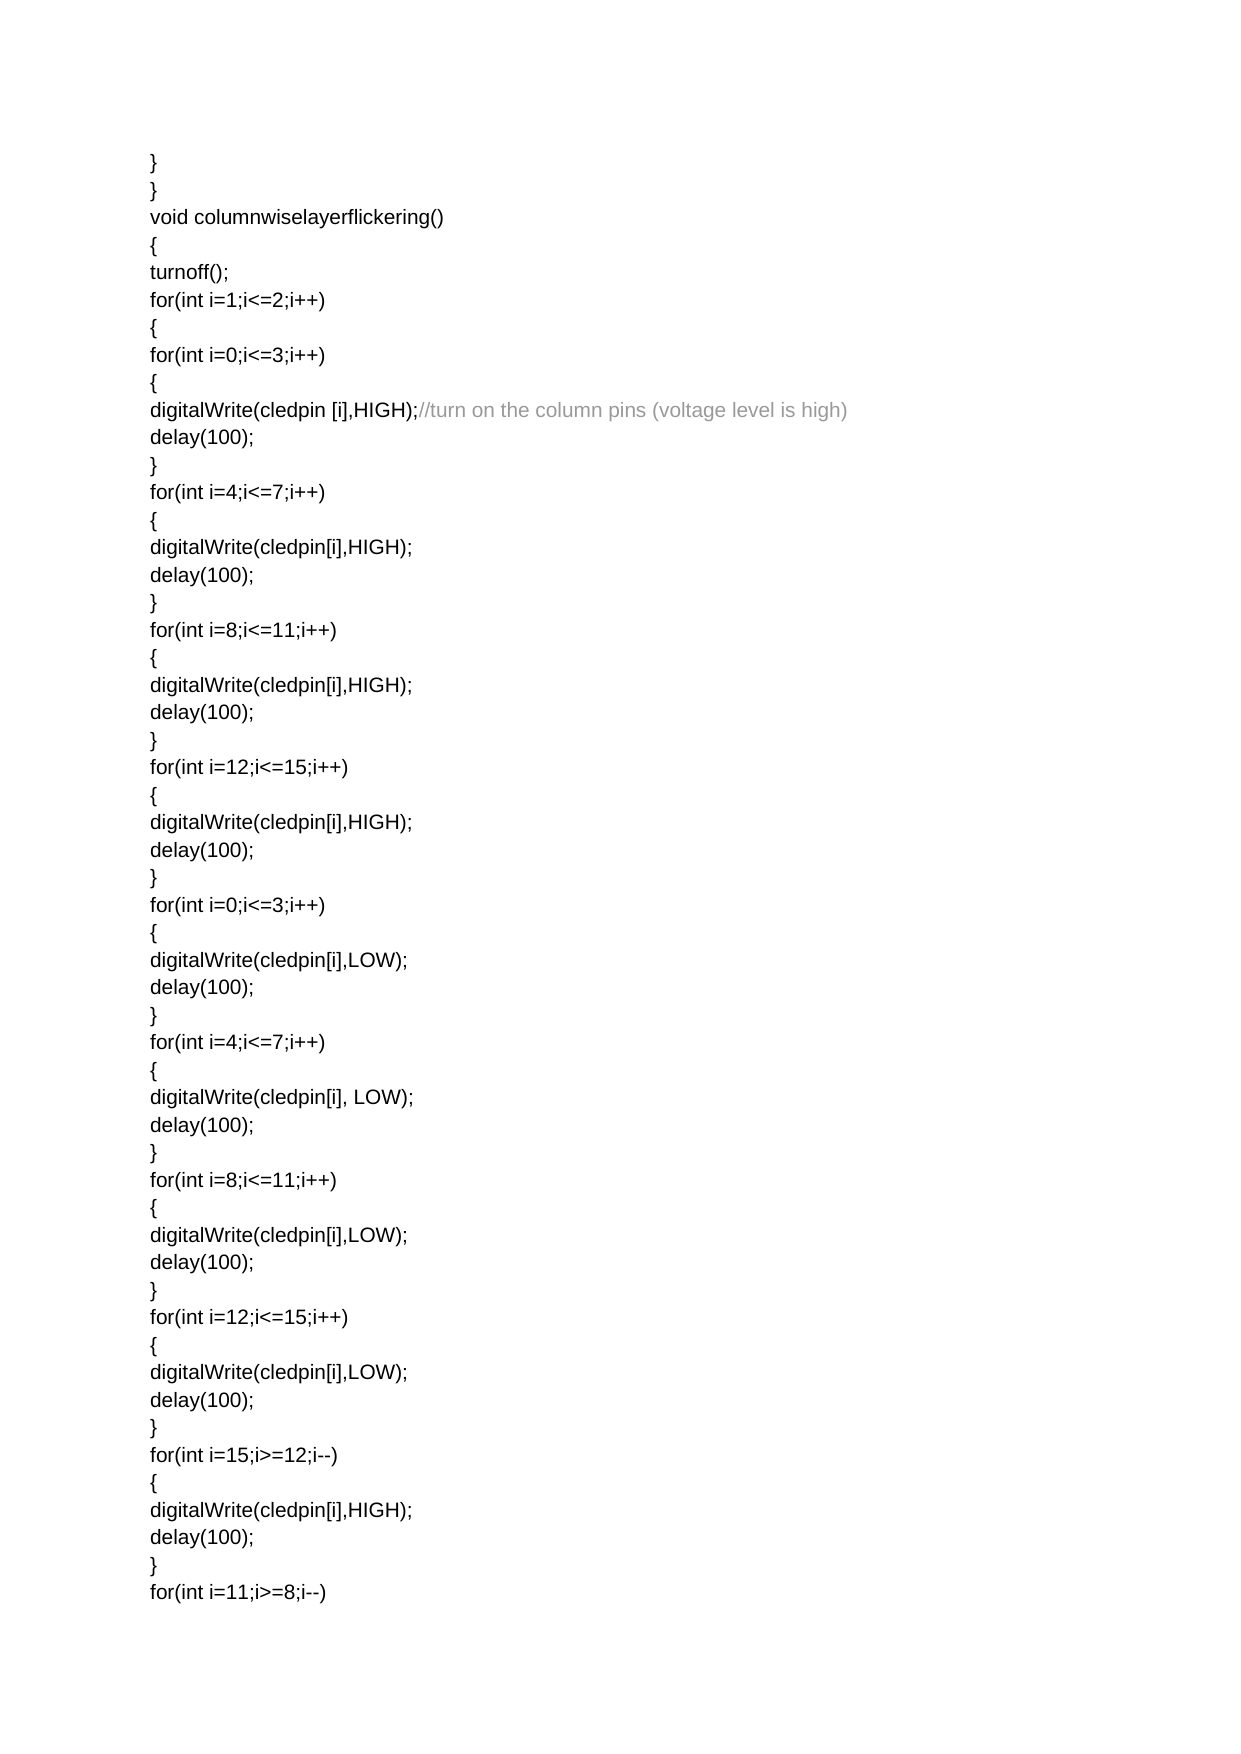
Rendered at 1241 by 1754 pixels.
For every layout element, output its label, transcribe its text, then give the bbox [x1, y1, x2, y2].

text delay(100); [150, 975, 1090, 999]
text delay(100); [150, 1525, 1090, 1549]
text for(int i=12;i<=15;i++) [150, 755, 1090, 779]
text for(int i=0;i<=3;i++) [150, 342, 1090, 366]
text { [150, 507, 1090, 531]
text digitalWrite(cledpin[i],HIGH); [150, 1497, 1090, 1521]
text } [150, 1415, 1090, 1439]
text { [150, 920, 1090, 944]
text { [150, 1195, 1090, 1219]
text digitalWrite(cledpin[i],HIGH); [150, 535, 1090, 559]
text digitalWrite(cledpin[i],LOW); [150, 1222, 1090, 1246]
text } [150, 727, 1090, 751]
text digitalWrite(cledpin[i],HIGH); [150, 810, 1090, 834]
text } [150, 590, 1090, 614]
text for(int i=4;i<=7;i++) [150, 480, 1090, 504]
text delay(100); [150, 425, 1090, 449]
text delay(100); [150, 562, 1090, 586]
text { [150, 232, 1090, 256]
text digitalWrite(cledpin[i],HIGH); [150, 672, 1090, 696]
text { [150, 645, 1090, 669]
text void columnwiselayerflickering() [150, 205, 1090, 229]
text { [150, 315, 1090, 339]
text delay(100); [150, 837, 1090, 861]
text for(int i=11;i>=8;i--) [150, 1580, 1090, 1604]
text digitalWrite(cledpin[i],LOW); [150, 947, 1090, 971]
text } [150, 452, 1090, 476]
text delay(100); [150, 1387, 1090, 1411]
text delay(100); [150, 1250, 1090, 1274]
text } [150, 865, 1090, 889]
text for(int i=0;i<=3;i++) [150, 892, 1090, 916]
text for(int i=12;i<=15;i++) [150, 1305, 1090, 1329]
text { [150, 1057, 1090, 1081]
text digitalWrite(cledpin[i], LOW); [150, 1085, 1090, 1109]
text for(int i=1;i<=2;i++) [150, 287, 1090, 311]
text digitalWrite(cledpin [i],HIGH);//turn on the column pins (voltage level is high) [150, 397, 1090, 421]
text for(int i=4;i<=7;i++) [150, 1030, 1090, 1054]
text delay(100); [150, 1112, 1090, 1136]
text { [150, 1332, 1090, 1356]
text for(int i=15;i>=12;i--) [150, 1442, 1090, 1466]
text } [150, 1002, 1090, 1026]
text digitalWrite(cledpin[i],LOW); [150, 1360, 1090, 1384]
text turnoff(); [150, 260, 1090, 284]
text } [150, 1140, 1090, 1164]
text { [150, 1470, 1090, 1494]
text } [150, 1277, 1090, 1301]
text } [150, 150, 1090, 174]
text delay(100); [150, 700, 1090, 724]
text for(int i=8;i<=11;i++) [150, 1167, 1090, 1191]
text { [150, 370, 1090, 394]
text } [150, 177, 1090, 201]
text } [150, 1552, 1090, 1576]
text for(int i=8;i<=11;i++) [150, 617, 1090, 641]
text { [150, 782, 1090, 806]
